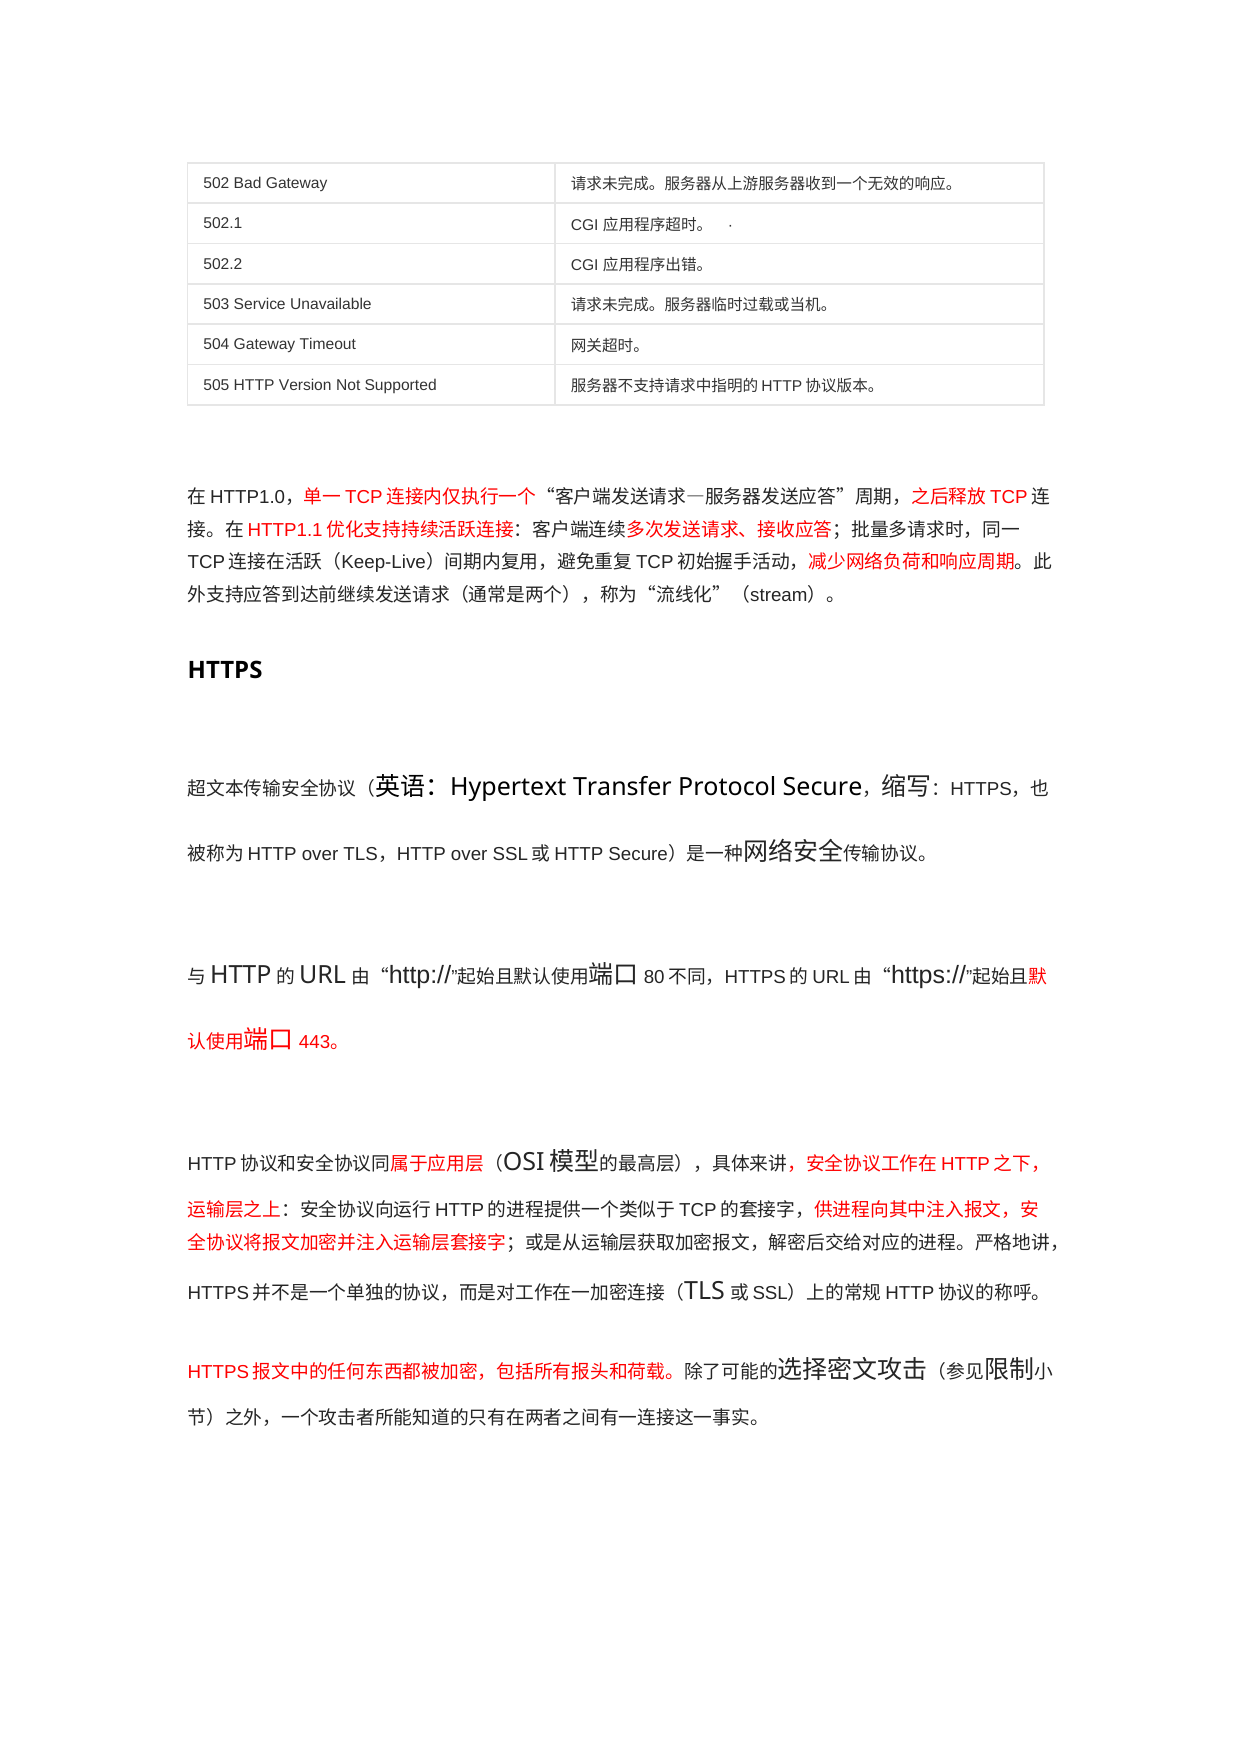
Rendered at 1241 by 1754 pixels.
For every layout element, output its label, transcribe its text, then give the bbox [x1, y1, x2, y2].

text HTTP协议和安全协议同属于应用层（OSI模型的最高层），具体来讲，安全协议工作在HTTP之下，运输层之上：安全协议向运行HTTP的进程提供一个类似于TCP的套接字，供进程向其中注入报文，安全协议将报文加密并注入运输层套接字；或是从运输层获取加密报文，解密后交给对应的进程。严格地讲，HTTPS并不是一个单独的协议，而是对工作在一加密连接（TLS或SSL）上的常规HTTP协议的称呼。 [187, 1127, 1053, 1322]
subtitle HTTPS [187, 637, 1053, 702]
table_cell CGI 应用程序出错。 [556, 244, 1043, 283]
table_cell 请求未完成。服务器临时过载或当机。 [556, 285, 1043, 323]
table_cell 请求未完成。服务器从上游服务器收到一个无效的响应。 [556, 164, 1043, 202]
text 与HTTP的URL由“http://”起始且默认使用端口80不同，HTTPS的URL由“https://”起始且默认使用端口443。 [187, 940, 1053, 1070]
text HTTPS报文中的任何东西都被加密，包括所有报头和荷载。除了可能的选择密文攻击（参见限制小节）之外，一个攻击者所能知道的只有在两者之间有一连接这一事实。 [187, 1335, 1053, 1432]
table_cell CGI 应用程序超时。 · [556, 204, 1043, 243]
table_cell 504 Gateway Timeout [188, 325, 554, 363]
table_cell 502 Bad Gateway [188, 164, 554, 202]
table_cell 网关超时。 [556, 325, 1043, 363]
table_cell 503 Service Unavailable [188, 285, 554, 323]
table_cell 505 HTTP Version Not Supported [188, 365, 554, 404]
table_cell 502.1 [188, 204, 554, 243]
text 超文本传输安全协议（英语：Hypertext Transfer Protocol Secure，缩写：HTTPS，也被称为HTTP over TLS，HTTP over SSL或HTTP Secure）是一种网络安全传输协议。 [187, 752, 1053, 882]
table_cell 502.2 [188, 244, 554, 283]
table_cell 服务器不支持请求中指明的HTTP协议版本。 [556, 365, 1043, 404]
text 在HTTP1.0，单一TCP连接内仅执行一个“客户端发送请求—服务器发送应答”周期，之后释放TCP连接。在HTTP1.1优化支持持续活跃连接：客户端连续多次发送请求、接收应答；批量多请求时，同一TCP连接在活跃（Keep-Live）间期内复用，避免重复TCP初始握手活动，减少网络负荷和响应周期。此外支持应答到达前继续发送请求（通常是两个），称为“流线化”（stream）。 [187, 479, 1053, 609]
